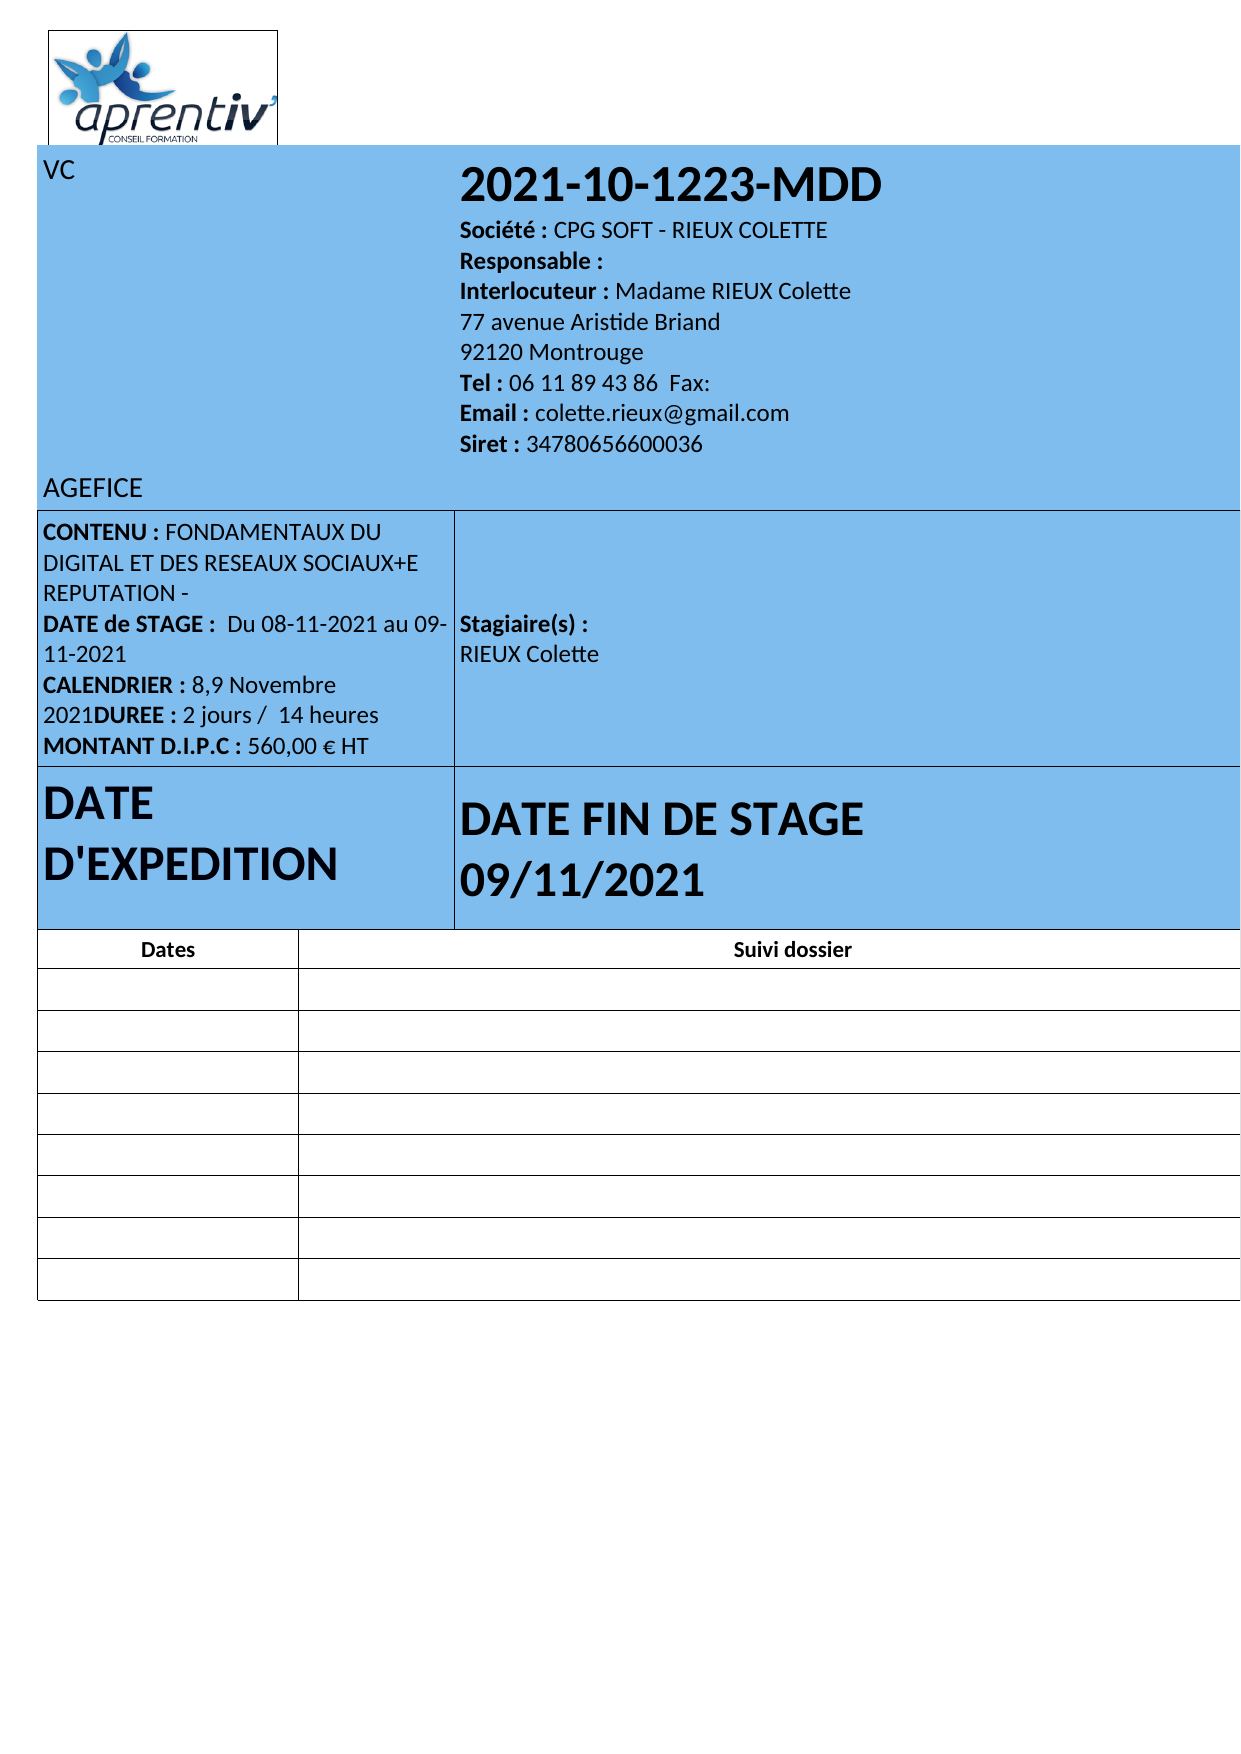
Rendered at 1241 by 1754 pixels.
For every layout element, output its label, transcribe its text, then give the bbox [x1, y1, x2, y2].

table_cell [299, 1011, 1240, 1051]
table_header Suivi dossier [299, 930, 1240, 968]
table_header 2021-10-1223-MDDSociété : CPG SOFT - RIEUX COLETTEResponsable : Interlocuteur : Madame RIEUX Colette77 avenue Aristide Briand92120 MontrougeTel : 06 11 89 43 86 Fax: Email : colette.rieux@gmail.comSiret : 34780656600036 [455, 146, 1240, 464]
table_cell [38, 969, 298, 1009]
table_cell [299, 969, 1240, 1009]
table_cell [299, 1259, 1240, 1300]
table_cell [38, 1052, 298, 1092]
table_cell Stagiaire(s) : RIEUX Colette [455, 511, 1240, 766]
table_cell AGEFICE [38, 465, 1240, 510]
table_cell [38, 1135, 298, 1175]
table_cell [299, 1176, 1240, 1217]
table_cell [299, 1218, 1240, 1258]
table_cell [38, 1094, 298, 1134]
table_cell [38, 1259, 298, 1300]
table_cell [299, 1135, 1240, 1175]
table_cell [299, 1052, 1240, 1092]
table_cell DATE FIN DE STAGE 09/11/2021 [455, 767, 1240, 929]
table_cell [299, 1094, 1240, 1134]
table_cell [38, 1218, 298, 1258]
table_cell CONTENU : FONDAMENTAUX DU DIGITAL ET DES RESEAUX SOCIAUX+E REPUTATION -DATE de STAGE : Du 08-11-2021 au 09-11-2021CALENDRIER : 8,9 Novembre 2021DUREE : 2 jours / 14 heuresMONTANT D.I.P.C : 560,00 € HT [38, 511, 454, 766]
table_header Dates [38, 930, 298, 968]
table_cell DATE D'EXPEDITION [38, 767, 454, 929]
table_cell [38, 1011, 298, 1051]
picture [49, 31, 277, 145]
table_header VC [38, 146, 454, 464]
table_cell [38, 1176, 298, 1217]
